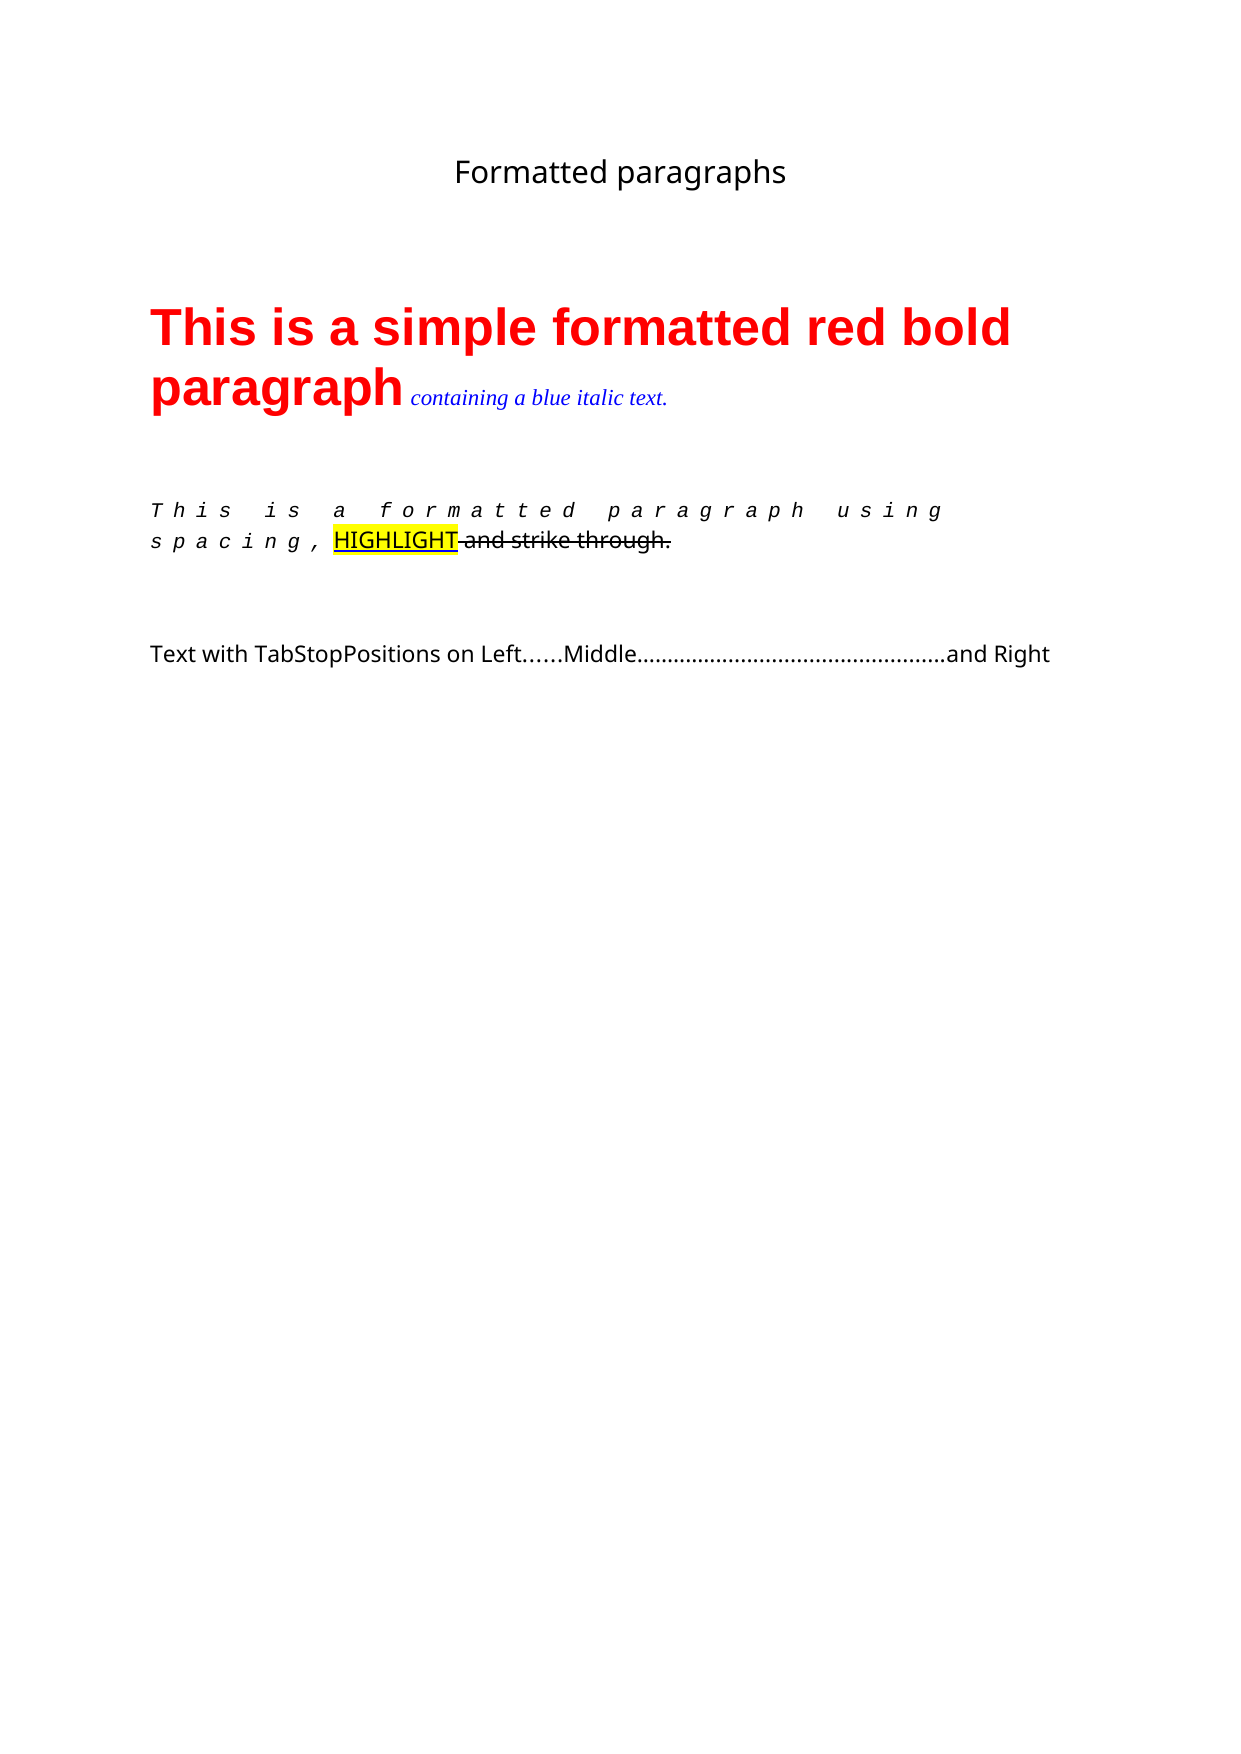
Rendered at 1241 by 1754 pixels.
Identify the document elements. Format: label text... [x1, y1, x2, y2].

text This is a simple formatted red bold paragraph containing a blue italic text. [150, 297, 1090, 417]
text Text with TabStopPositions on Left Middle and Right [150, 638, 1090, 669]
text This is a formatted paragraph using spacing,highlight and strike through. [150, 500, 1090, 555]
text Formatted paragraphs [150, 150, 1090, 193]
